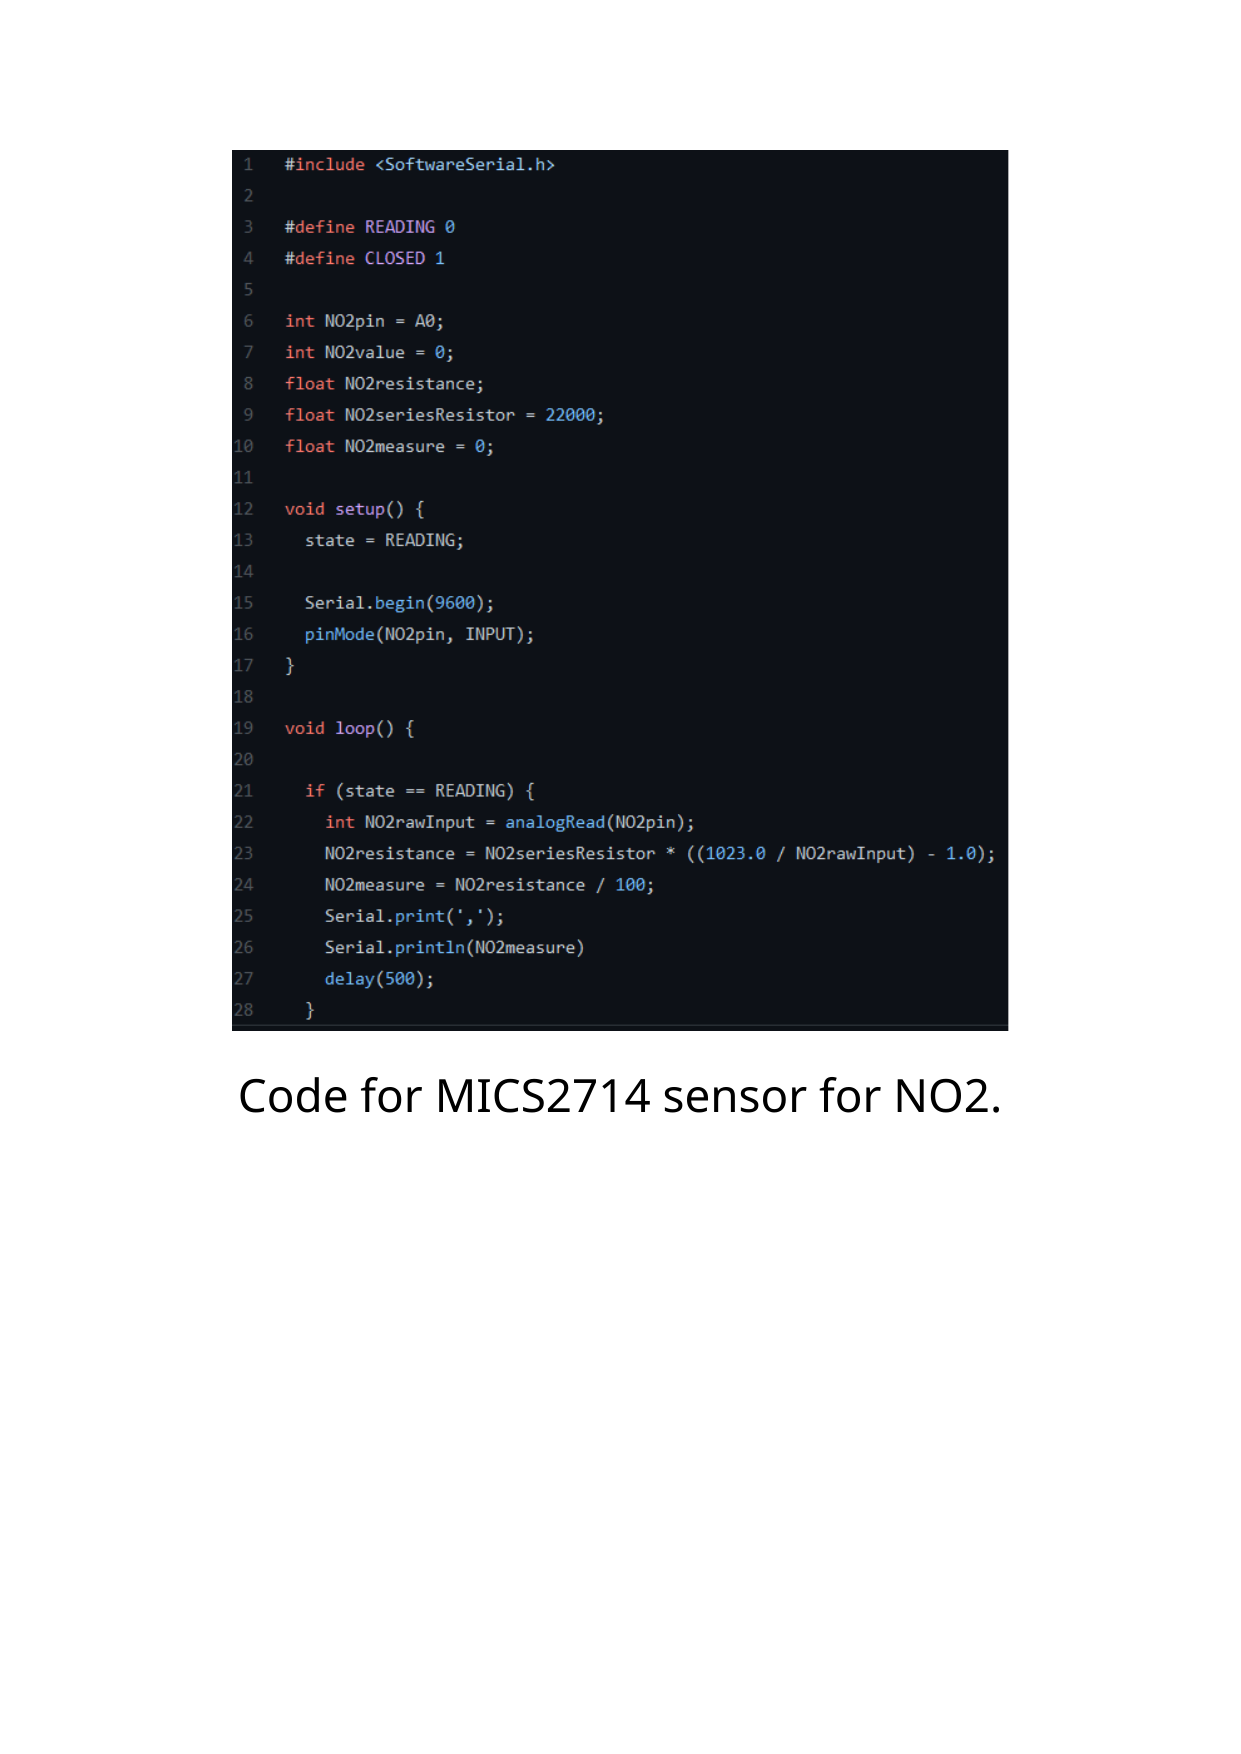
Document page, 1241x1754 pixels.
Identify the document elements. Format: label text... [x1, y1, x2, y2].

picture [232, 150, 1009, 1031]
text Code for MICS2714 sensor for NO2. [150, 1063, 1090, 1126]
